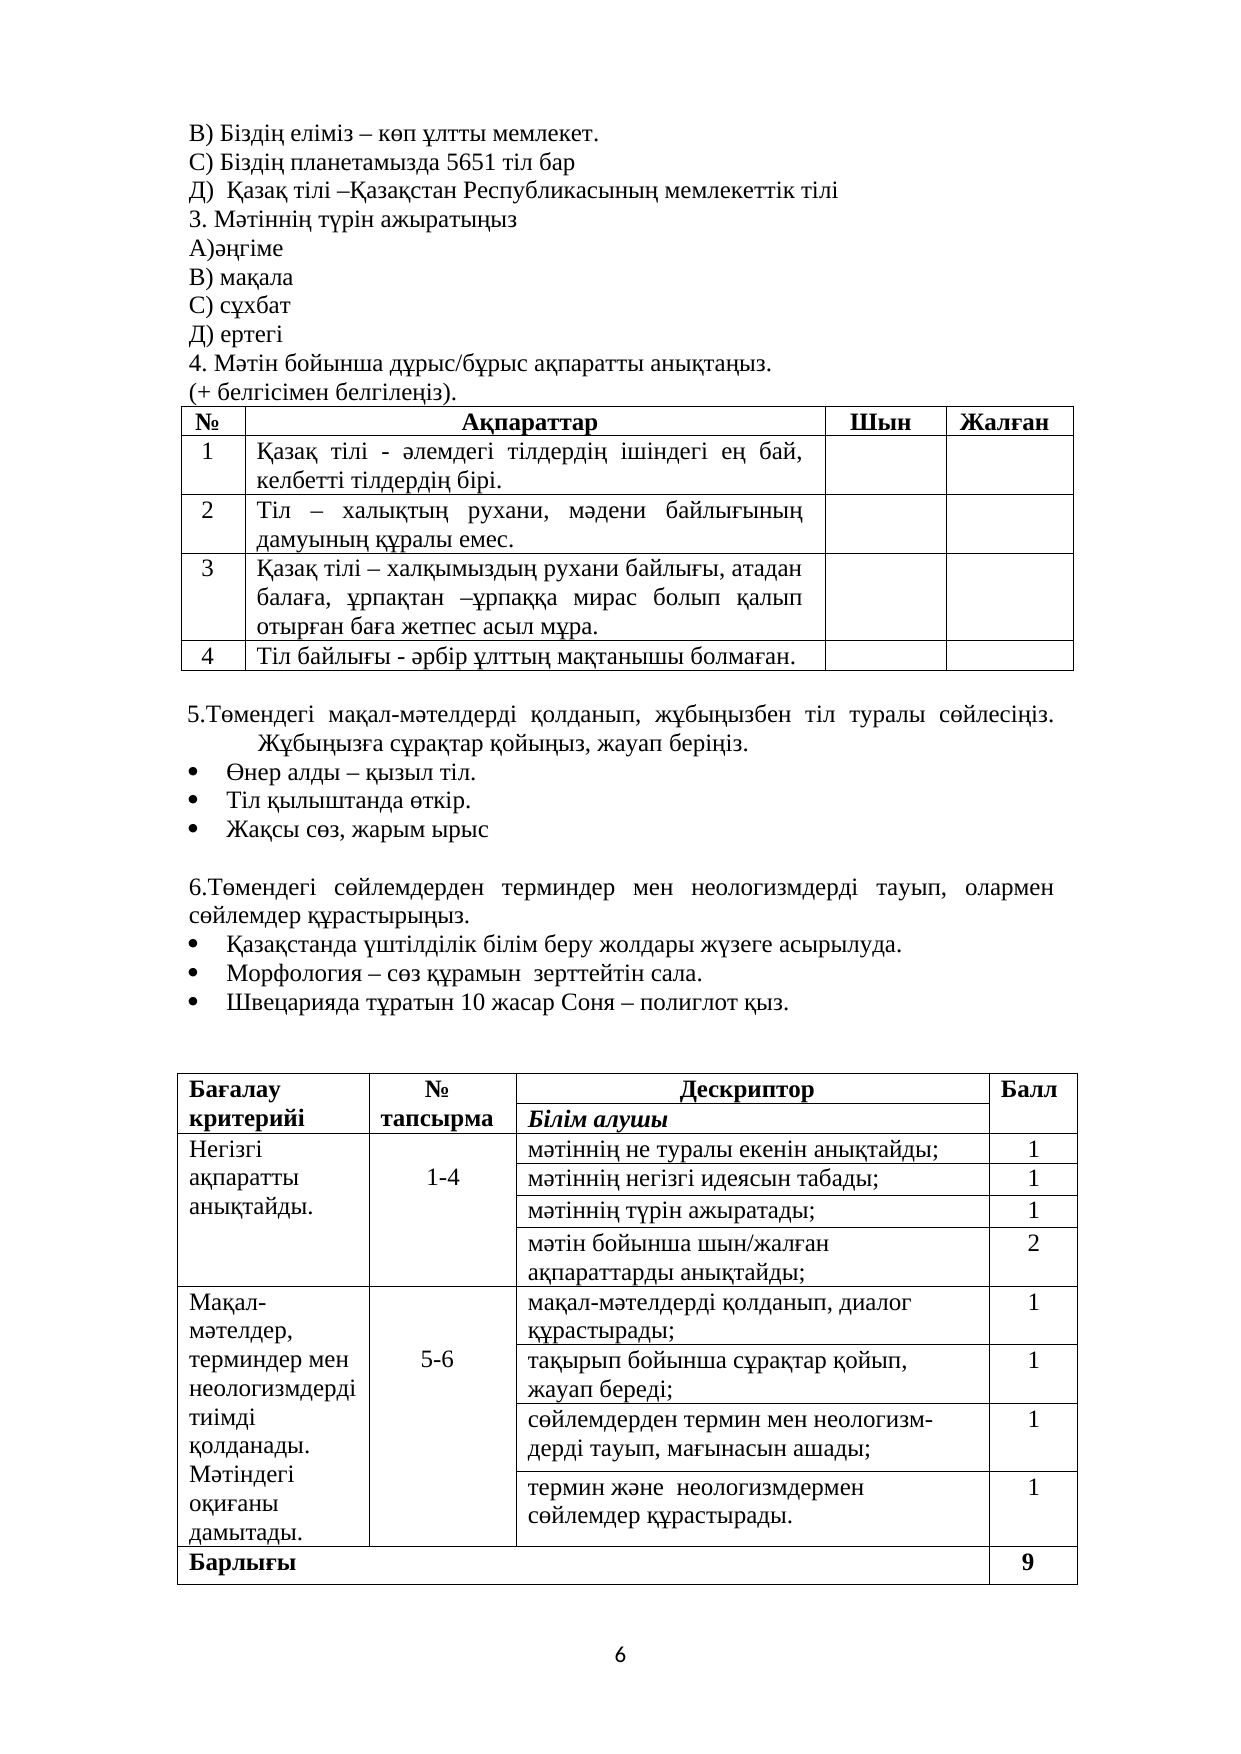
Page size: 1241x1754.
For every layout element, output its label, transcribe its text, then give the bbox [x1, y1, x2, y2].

table_cell Білім алушы [517, 1104, 989, 1133]
table_cell мәтін бойынша шын/жалған ақпараттарды анықтайды; [517, 1228, 989, 1286]
table_cell сөйлемдерден термин мен неологизм-дерді тауып, мағынасын ашады; [517, 1404, 989, 1471]
table_cell 9 [990, 1547, 1077, 1584]
table_header Дескриптор [517, 1074, 989, 1103]
table_cell тақырып бойынша сұрақтар қойып, жауап береді; [517, 1345, 989, 1403]
table_header № тапсырма [370, 1074, 516, 1133]
table_cell Барлығы [178, 1547, 989, 1584]
table_cell 1-4 [370, 1134, 516, 1286]
table_header Балл [990, 1074, 1077, 1133]
table_cell 5-6 [370, 1287, 516, 1546]
table_cell 1 [990, 1134, 1077, 1162]
table_cell Мақал-мәтелдер, терминдер мен неологизмдерді тиімді қолданады. Мәтіндегі оқиғаны дамытады. [178, 1287, 369, 1546]
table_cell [177, 118, 1077, 1044]
table_cell мәтіннің не туралы екенін анықтайды; [517, 1134, 989, 1162]
table_cell 1 [990, 1164, 1077, 1194]
table_cell 2 [990, 1228, 1077, 1286]
table_cell термин және неологизмдермен сөйлемдер құрастырады. [517, 1472, 989, 1546]
table_cell 1 [990, 1404, 1077, 1471]
table_cell 1 [990, 1472, 1077, 1546]
table_cell мәтіннің түрін ажыратады; [517, 1196, 989, 1227]
table_cell 1 [990, 1287, 1077, 1344]
table_cell 1 [990, 1196, 1077, 1227]
table_cell 1 [990, 1345, 1077, 1403]
table_header Бағалау критерийі [178, 1074, 369, 1133]
table_cell мәтіннің негізгі идеясын табады; [517, 1164, 989, 1194]
table_cell Негізгі ақпаратты анықтайды. [178, 1134, 369, 1286]
table_cell мақал-мәтелдерді қолданып, диалог құрастырады; [517, 1287, 989, 1344]
